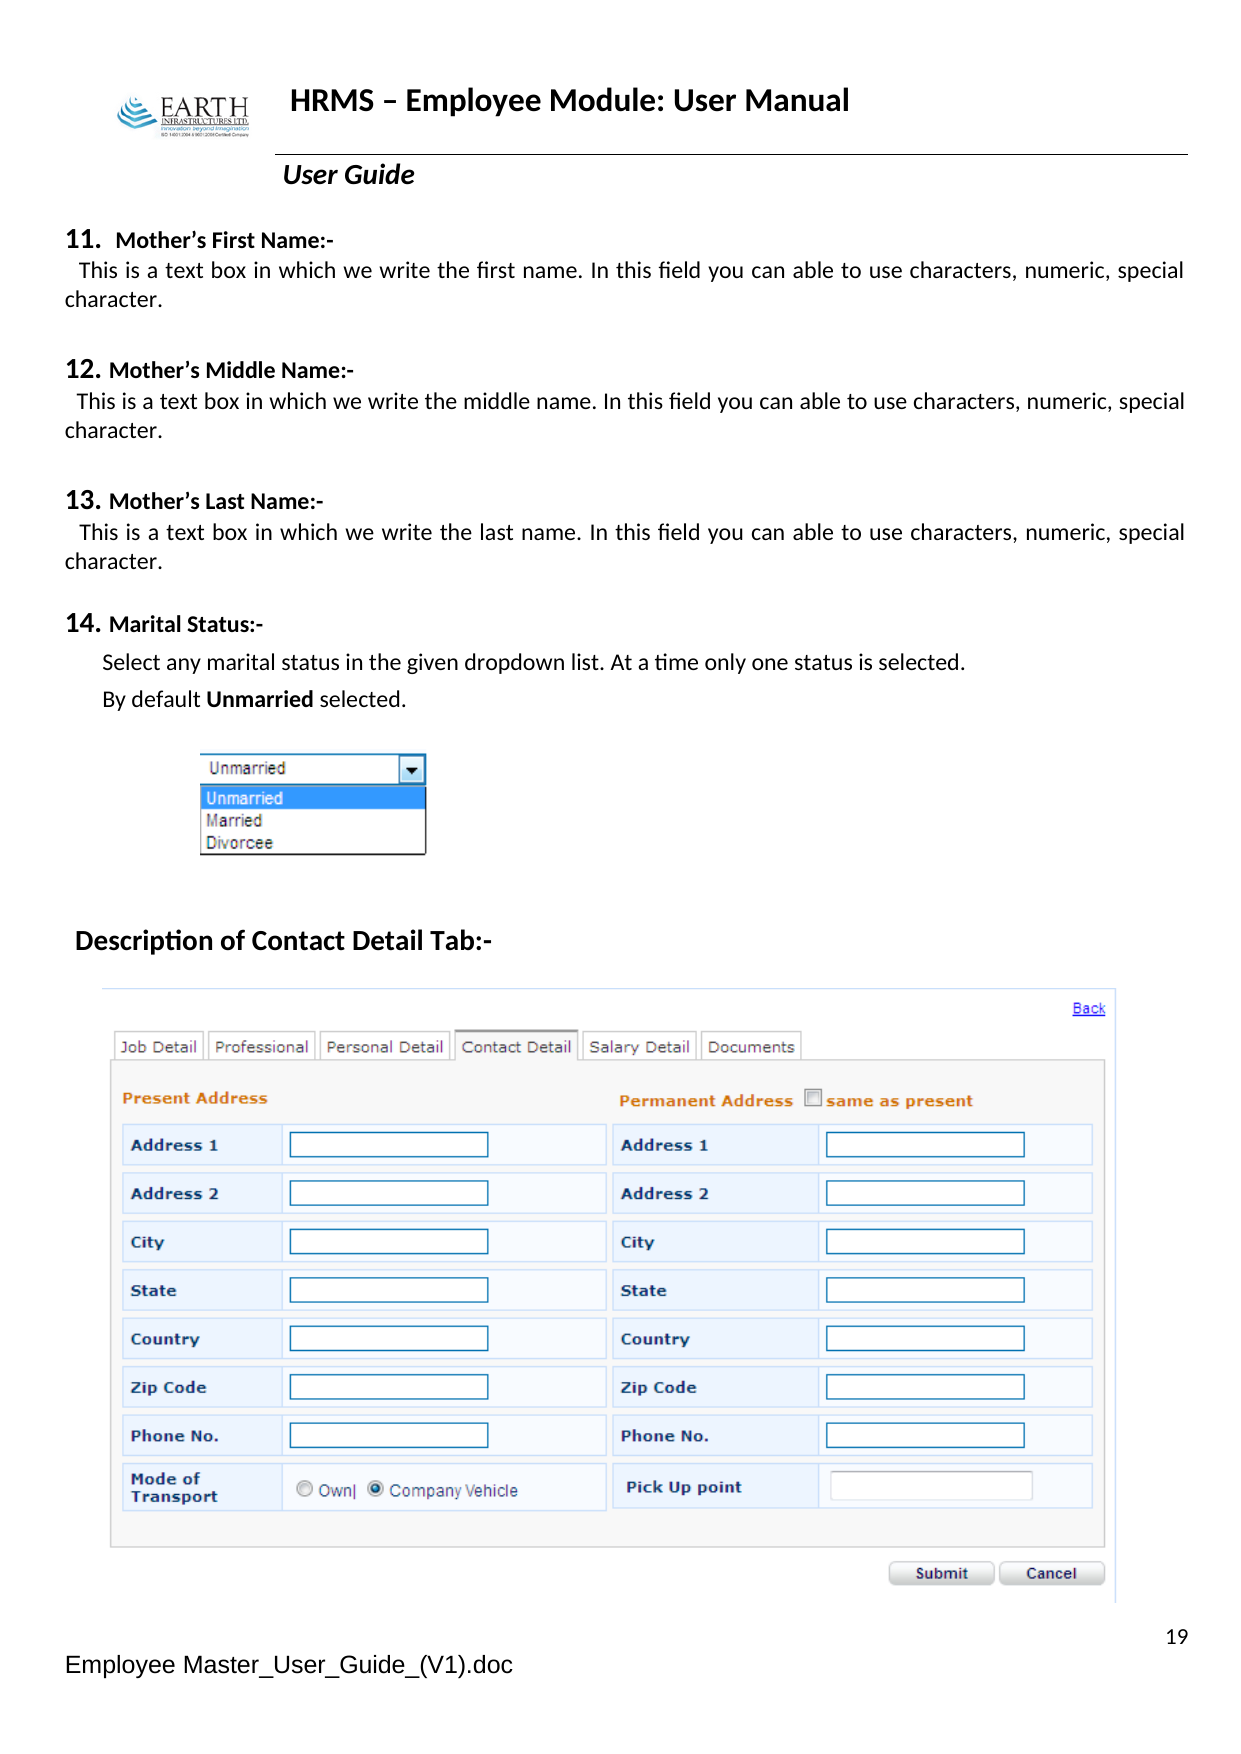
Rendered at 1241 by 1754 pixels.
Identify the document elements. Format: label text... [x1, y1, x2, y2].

text 12. Mother’s Middle Name:- [64, 350, 1188, 386]
text By default Unmarried selected. [102, 684, 1188, 713]
text 13. Mother’s Last Name:- [64, 481, 1188, 517]
text This is a text box in which we write the middle name. In this field you can able to use characters, numeric, special character. [64, 386, 1188, 444]
text Description of Contact Detail Tab:- [75, 922, 1188, 958]
text This is a text box in which we write the first name. In this field you can able to use characters, numeric, special character. [64, 255, 1188, 314]
text 14. Marital Status:- [64, 604, 1188, 640]
picture [102, 988, 1119, 1603]
text This is a text box in which we write the last name. In this field you can able to use characters, numeric, special character. [64, 517, 1188, 575]
picture [110, 92, 256, 140]
picture [200, 749, 427, 857]
text 11. Mother’s First Name:- [64, 220, 1188, 255]
text Select any marital status in the given dropdown list. At a time only one status is selected. [102, 647, 1188, 676]
